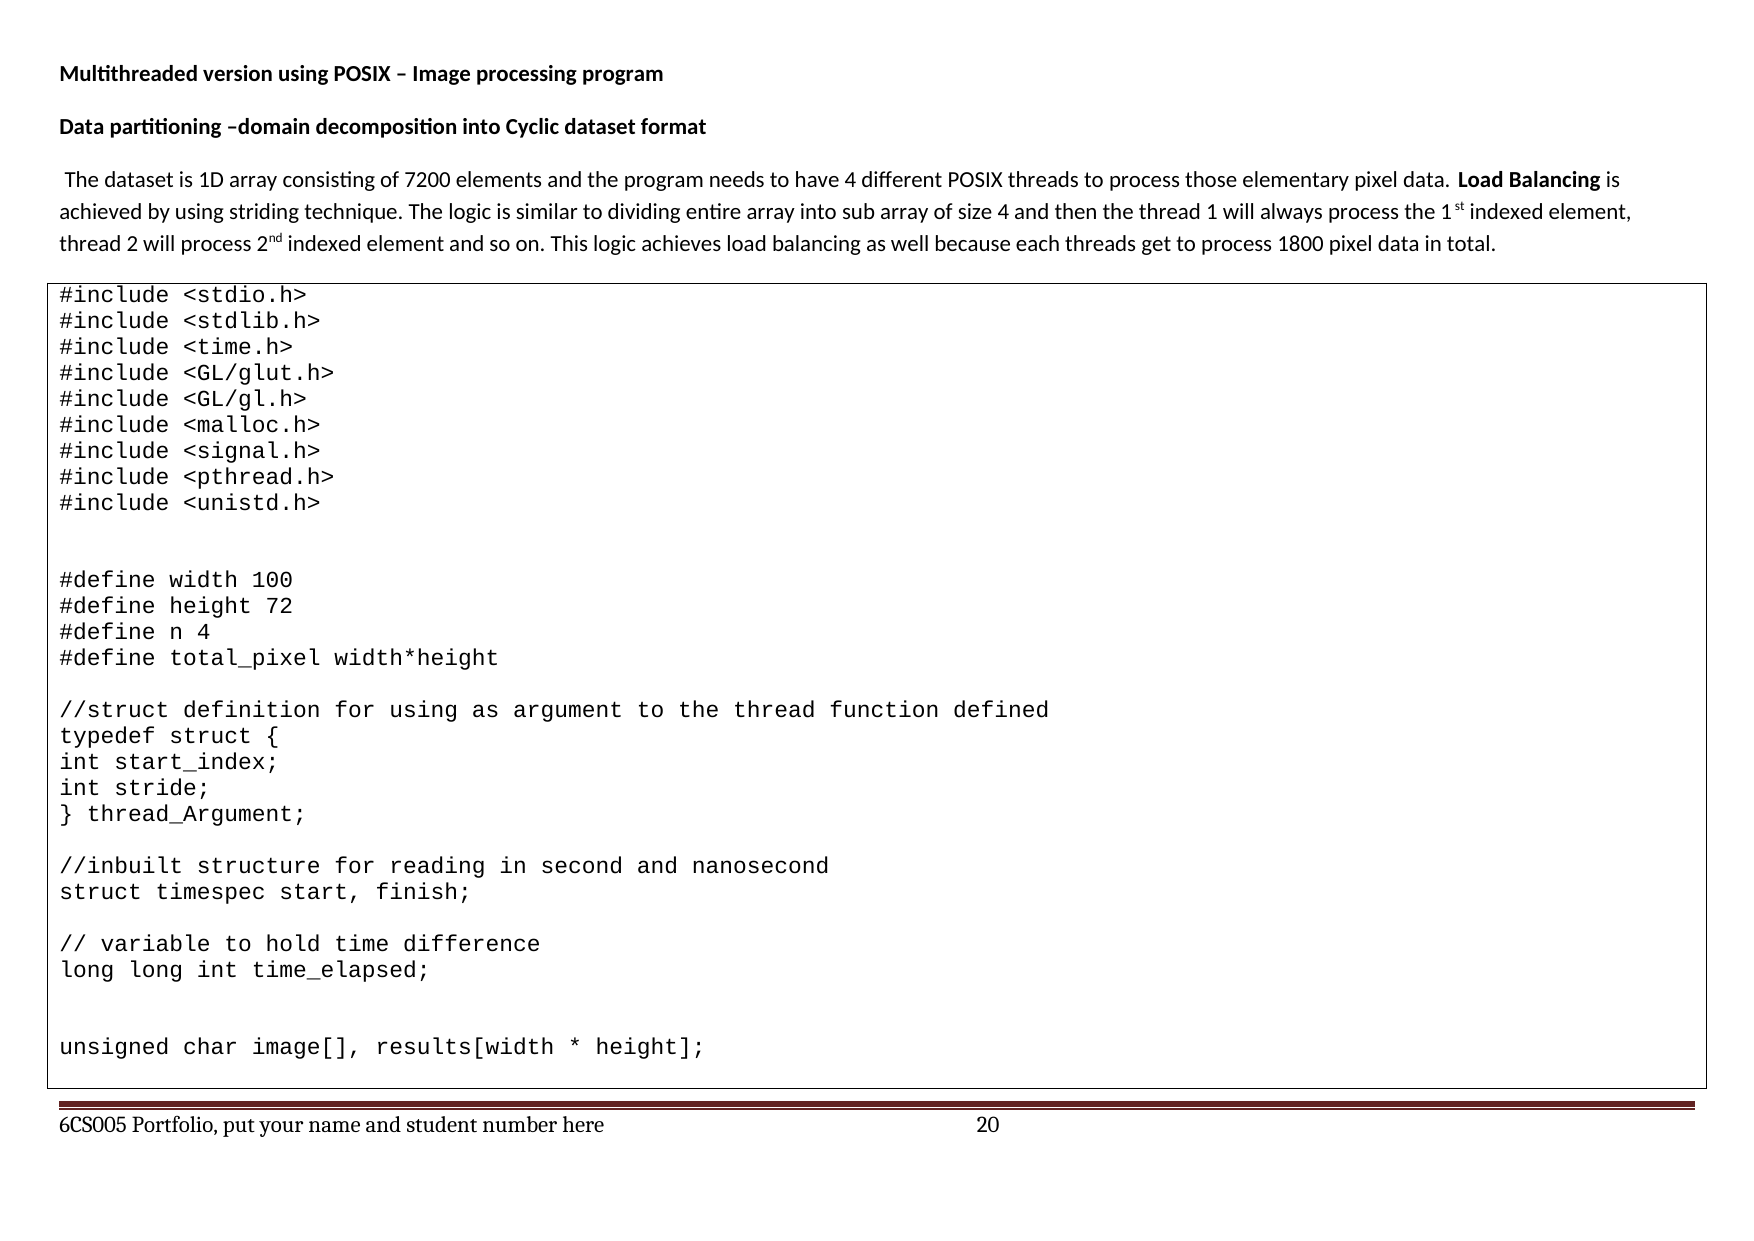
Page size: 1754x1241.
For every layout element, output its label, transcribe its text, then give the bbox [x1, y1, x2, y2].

text The dataset is 1D array consisting of 7200 elements and the program needs to have 4 different POSIX threads to process those elementary pixel data. Load Balancing is achieved by using striding technique. The logic is similar to dividing entire array into sub array of size 4 and then the thread 1 will always process the 1st indexed element, thread 2 will process 2nd indexed element and so on. This logic achieves load balancing as well because each threads get to process 1800 pixel data in total. [59, 165, 1695, 257]
text Data partitioning –domain decomposition into Cyclic dataset format [59, 112, 1695, 140]
text Multithreaded version using POSIX – Image processing program [59, 59, 1695, 87]
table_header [48, 284, 1706, 1088]
